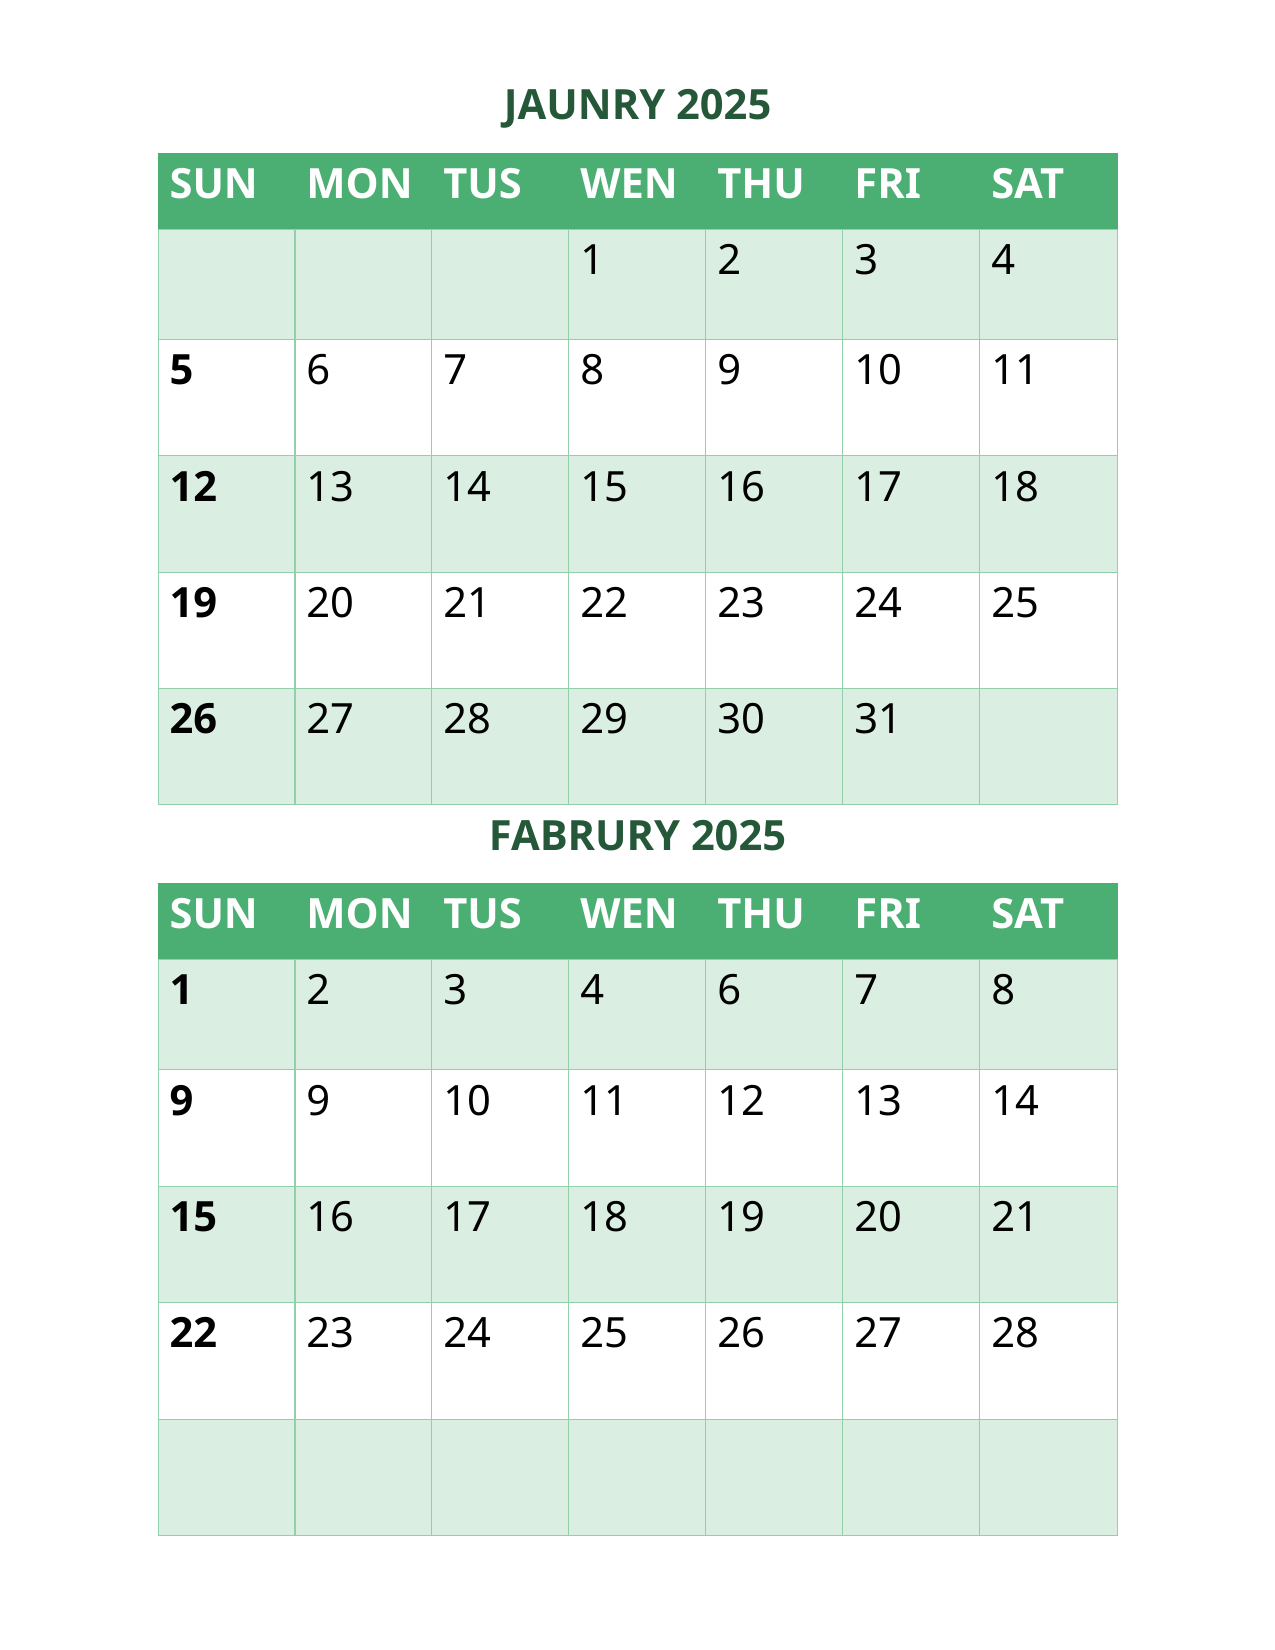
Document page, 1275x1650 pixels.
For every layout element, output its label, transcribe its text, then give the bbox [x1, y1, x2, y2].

table_cell 30 [706, 689, 842, 804]
table_cell 14 [980, 1070, 1117, 1186]
table_cell 16 [706, 456, 842, 572]
table_cell 19 [706, 1187, 842, 1302]
table_cell 15 [159, 1187, 294, 1302]
table_header TUS [432, 884, 568, 959]
table_cell 10 [432, 1070, 568, 1186]
table_cell 20 [296, 573, 431, 688]
table_cell 27 [296, 689, 431, 804]
table_cell 14 [432, 456, 568, 572]
table_cell 31 [843, 689, 979, 804]
table_cell 2 [706, 230, 842, 339]
table_cell 24 [843, 573, 979, 688]
table_cell [159, 1420, 294, 1535]
table_header THU [706, 884, 842, 959]
table_cell 18 [569, 1187, 705, 1302]
table_header TUS [432, 154, 568, 229]
table_cell 20 [843, 1187, 979, 1302]
table_header FRI [843, 884, 979, 959]
table_cell [432, 1420, 568, 1535]
table_header SAT [980, 884, 1117, 959]
table_cell 17 [843, 456, 979, 572]
table_cell [159, 230, 294, 339]
table_cell 9 [706, 340, 842, 455]
table_header WEN [569, 884, 705, 959]
table_cell 27 [843, 1303, 979, 1418]
table_cell 12 [706, 1070, 842, 1186]
table_cell [706, 1420, 842, 1535]
table_cell 9 [296, 1070, 431, 1186]
table_cell [980, 1420, 1117, 1535]
table_header FRI [843, 154, 979, 229]
table_cell 11 [569, 1070, 705, 1186]
table_cell 13 [843, 1070, 979, 1186]
table_cell 11 [980, 340, 1117, 455]
table_cell 28 [432, 689, 568, 804]
table_cell 10 [843, 340, 979, 455]
table_cell [569, 1420, 705, 1535]
table_cell 24 [432, 1303, 568, 1418]
table_cell 29 [569, 689, 705, 804]
table_cell 23 [706, 573, 842, 688]
table_cell 7 [432, 340, 568, 455]
table_cell 6 [296, 340, 431, 455]
table_cell 7 [843, 960, 979, 1069]
table_cell 25 [569, 1303, 705, 1418]
table_cell 18 [980, 456, 1117, 572]
table_cell [843, 1420, 979, 1535]
table_cell 17 [432, 1187, 568, 1302]
table_cell 1 [569, 230, 705, 339]
table_cell 3 [432, 960, 568, 1069]
table_cell 26 [159, 689, 294, 804]
table_cell 23 [296, 1303, 431, 1418]
table_cell 2 [296, 960, 431, 1069]
table_cell 21 [980, 1187, 1117, 1302]
table_cell 9 [159, 1070, 294, 1186]
table_cell 3 [843, 230, 979, 339]
table_cell 12 [159, 456, 294, 572]
table_cell 13 [296, 456, 431, 572]
table_header MON [296, 154, 431, 229]
table_cell [980, 689, 1117, 804]
table_cell [296, 1420, 431, 1535]
text JAUNRY 2025 [75, 75, 1200, 132]
table_cell 28 [980, 1303, 1117, 1418]
table_header SUN [159, 154, 294, 229]
table_cell 8 [980, 960, 1117, 1069]
table_cell 6 [706, 960, 842, 1069]
table_cell 19 [159, 573, 294, 688]
table_cell 16 [296, 1187, 431, 1302]
table_cell 8 [569, 340, 705, 455]
table_header SAT [980, 154, 1117, 229]
table_cell 26 [706, 1303, 842, 1418]
table_cell 15 [569, 456, 705, 572]
table_cell 4 [569, 960, 705, 1069]
table_header THU [706, 154, 842, 229]
table_cell 22 [569, 573, 705, 688]
table_cell 21 [432, 573, 568, 688]
table_header SUN [159, 884, 294, 959]
table_cell [296, 230, 431, 339]
table_cell 25 [980, 573, 1117, 688]
table_cell 1 [159, 960, 294, 1069]
table_cell [432, 230, 568, 339]
table_cell 5 [159, 340, 294, 455]
text FABRURY 2025 [75, 805, 1200, 862]
table_cell 22 [159, 1303, 294, 1418]
table_header WEN [569, 154, 705, 229]
table_cell 4 [980, 230, 1117, 339]
table_header MON [296, 884, 431, 959]
